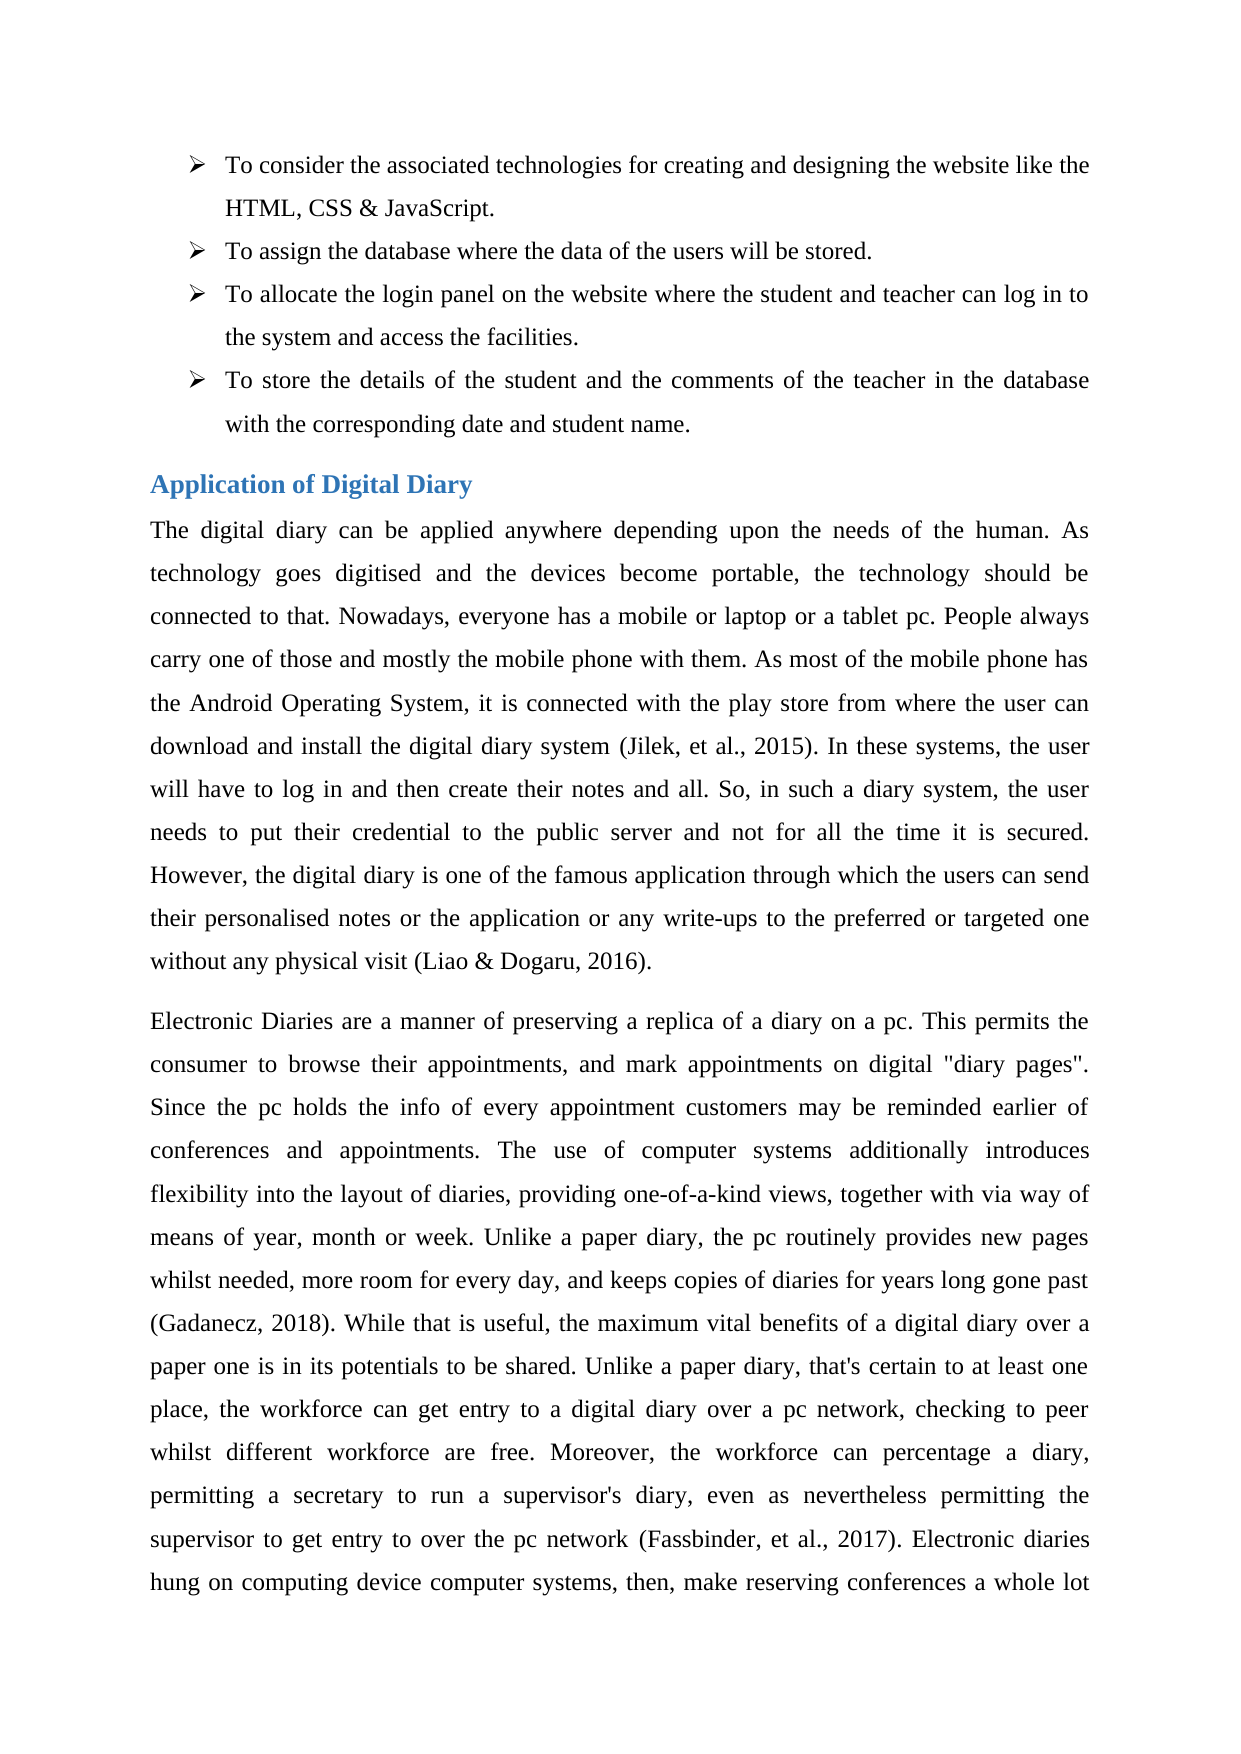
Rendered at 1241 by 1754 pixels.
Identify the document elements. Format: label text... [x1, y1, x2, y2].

list To allocate the login panel on the website where the student and teacher can log in to the system and access the facilities. [187, 279, 1090, 351]
list To consider the associated technologies for creating and designing the website like the HTML, CSS & JavaScript. [187, 150, 1090, 222]
list To store the details of the student and the comments of the teacher in the database with the corresponding date and student name. [187, 366, 1090, 437]
list To assign the database where the data of the users will be stored. [187, 236, 1090, 265]
text The digital diary can be applied anywhere depending upon the needs of the human. As technology goes digitised and the devices become portable, the technology should be connected to that. Nowadays, everyone has a mobile or laptop or a tablet pc. People always carry one of those and mostly the mobile phone with them. As most of the mobile phone has the Android Operating System, it is connected with the play store from where the user can download and install the digital diary system . In these systems, the user will have to log in and then create their notes and all. So, in such a diary system, the user needs to put their credential to the public server and not for all the time it is secured. However, the digital diary is one of the famous application through which the users can send their personalised notes or the application or any write-ups to the preferred or targeted one without any physical visit . [150, 515, 1090, 975]
subtitle Application of Digital Diary [150, 468, 1090, 500]
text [150, 1006, 1090, 1596]
